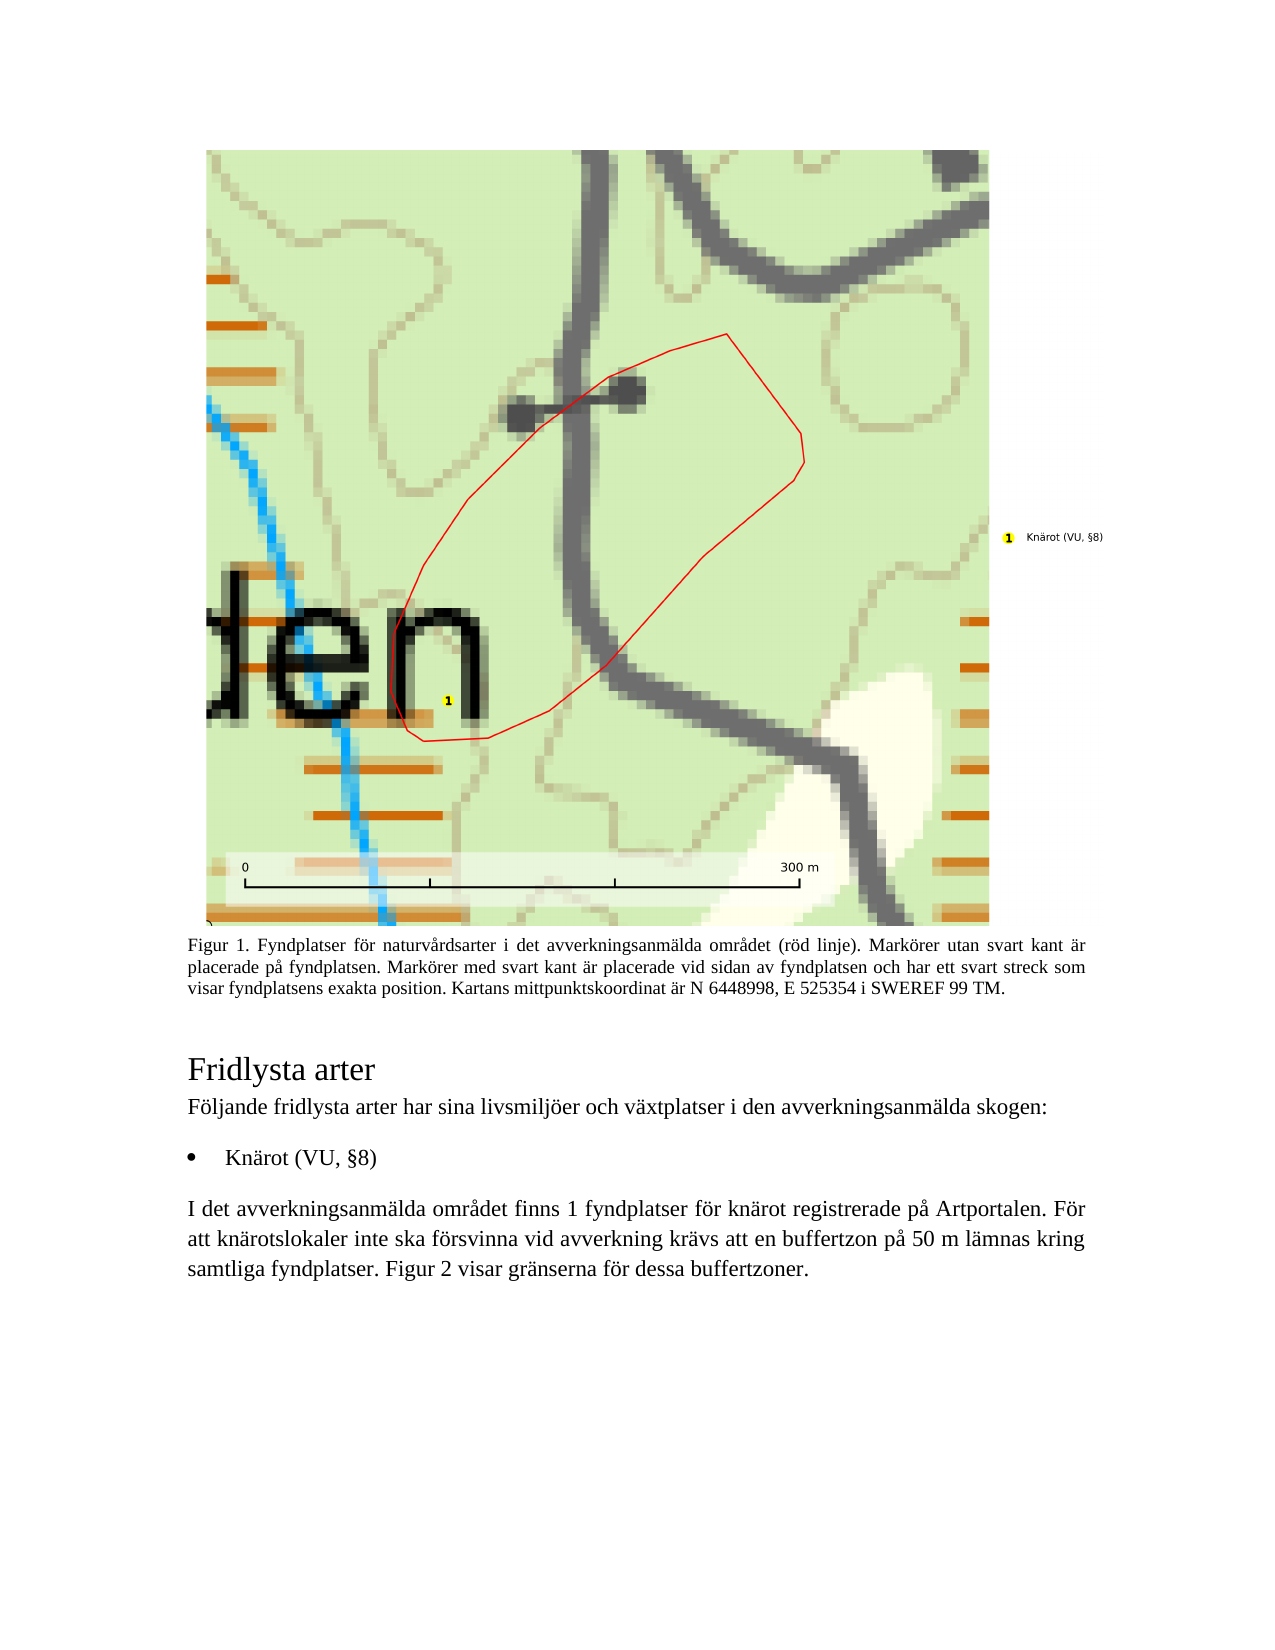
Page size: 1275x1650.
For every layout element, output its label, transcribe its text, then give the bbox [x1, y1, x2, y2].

list Knärot (VU, §8) [187, 1144, 1087, 1170]
text I det avverkningsanmälda området finns 1 fyndplatser för knärot registrerade på Artportalen. För att knärotslokaler inte ska försvinna vid avverkning krävs att en buffertzon på 50 m lämnas kring samtliga fyndplatser. Figur 2 visar gränserna för dessa buffertzoner. [187, 1195, 1087, 1282]
picture [206, 150, 1107, 926]
text Figur 1. Fyndplatser för naturvårdsarter i det avverkningsanmälda området (röd linje). Markörer utan svart kant är placerade på fyndplatsen. Markörer med svart kant är placerade vid sidan av fyndplatsen och har ett svart streck som visar fyndplatsens exakta position. Kartans mittpunktskoordinat är N 6448998, E 525354 i SWEREF 99 TM. [187, 934, 1087, 999]
subtitle Fridlysta arter [187, 1049, 1087, 1087]
text Följande fridlysta arter har sina livsmiljöer och växtplatser i den avverkningsanmälda skogen: [187, 1093, 1087, 1119]
